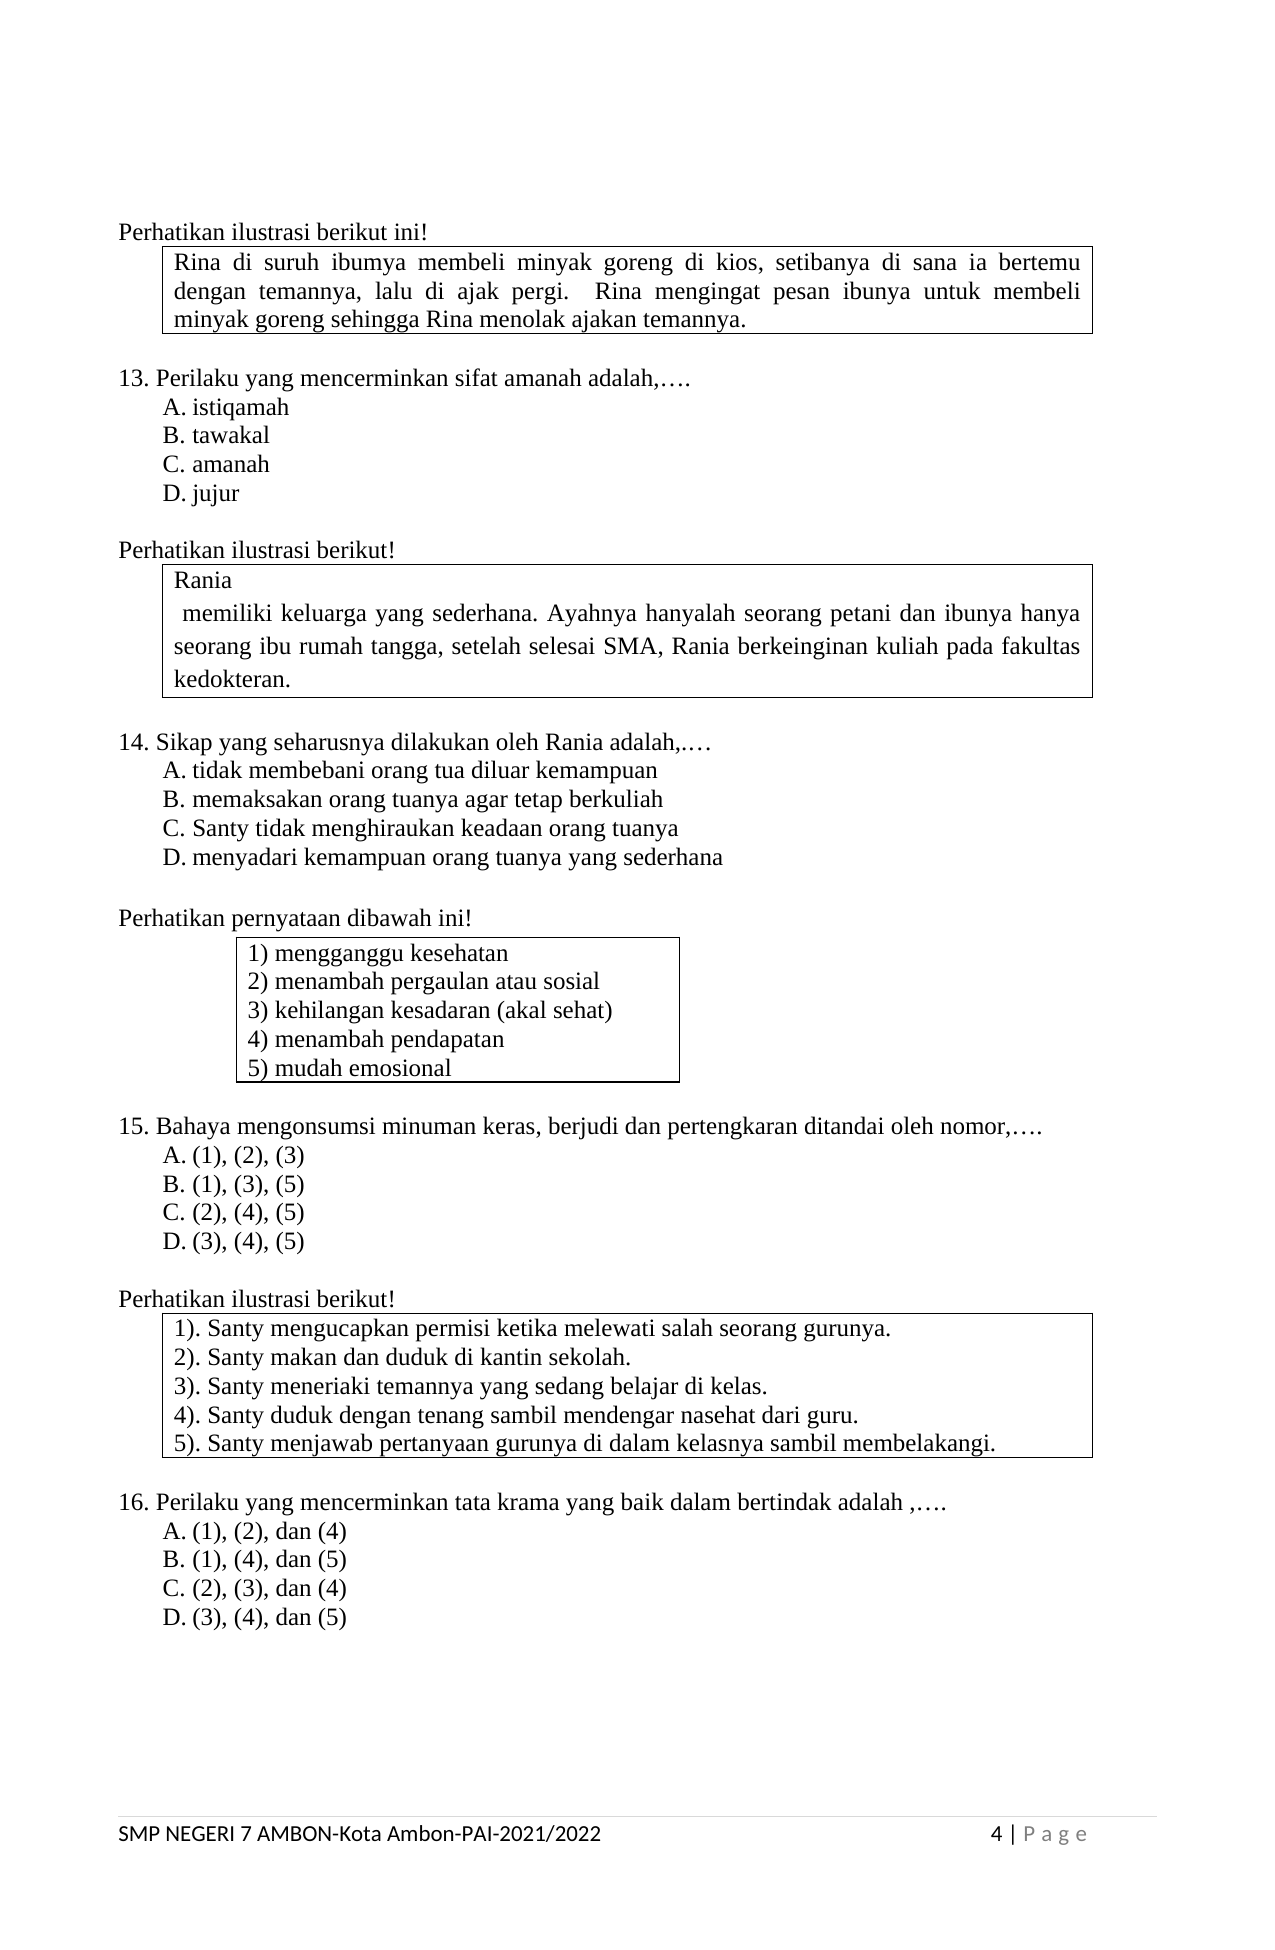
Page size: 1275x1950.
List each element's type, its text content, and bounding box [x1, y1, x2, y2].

table_header 1). Santy mengucapkan permisi ketika melewati salah seorang gurunya. 2). Santy makan dan duduk di kantin sekolah. 3). Santy meneriaki temannya yang sedang belajar di kelas. 4). Santy duduk dengan tenang sambil mendengar nasehat dari guru. 5). Santy menjawab pertanyaan gurunya di dalam kelasnya sambil membelakangi. [163, 1314, 1092, 1457]
list jujur [162, 478, 1157, 507]
table_header Rania memiliki keluarga yang sederhana. Ayahnya hanyalah seorang petani dan ibunya hanya seorang ibu rumah tangga, setelah selesai SMA, Rania berkeinginan kuliah pada fakultas kedokteran. [163, 565, 1092, 697]
list memaksakan orang tuanya agar tetap berkuliah [162, 784, 1157, 813]
list Perhatikan ilustrasi berikut! [118, 1284, 1157, 1312]
list (2), (4), (5) [162, 1197, 1157, 1226]
text 13. Perilaku yang mencerminkan sifat amanah adalah,…. [118, 363, 1157, 392]
text Perhatikan ilustrasi berikut ini! [118, 217, 1157, 246]
list tawakal [162, 421, 1157, 449]
list istiqamah [162, 392, 1157, 421]
text 16. Perilaku yang mencerminkan tata krama yang baik dalam bertindak adalah ,…. [118, 1487, 1157, 1516]
list (1), (3), (5) [162, 1169, 1157, 1197]
list 14. Sikap yang seharusnya dilakukan oleh Rania adalah,.… [118, 727, 1157, 756]
table_header Rina di suruh ibumya membeli minyak goreng di kios, setibanya di sana ia bertemu dengan temannya, lalu di ajak pergi. Rina mengingat pesan ibunya untuk membeli minyak goreng sehingga Rina menolak ajakan temannya. [163, 247, 1092, 333]
list amanah [162, 449, 1157, 478]
text 15. Bahaya mengonsumsi minuman keras, berjudi dan pertengkaran ditandai oleh nomor,…. [118, 1111, 1157, 1140]
list tidak membebani orang tua diluar kemampuan [162, 756, 1157, 784]
list menyadari kemampuan orang tuanya yang sederhana [162, 842, 1157, 871]
list (3), (4), (5) [162, 1226, 1157, 1255]
list Perhatikan ilustrasi berikut! [118, 536, 1157, 564]
list (2), (3), dan (4) [162, 1573, 1157, 1602]
list Perhatikan pernyataan dibawah ini! [118, 903, 1157, 932]
list (1), (2), (3) [162, 1140, 1157, 1169]
list (3), (4), dan (5) [162, 1602, 1157, 1631]
list Santy tidak menghiraukan keadaan orang tuanya [162, 813, 1157, 842]
list (1), (2), dan (4) [162, 1516, 1157, 1544]
list (1), (4), dan (5) [162, 1544, 1157, 1573]
table_header 1) mengganggu kesehatan 2) menambah pergaulan atau sosial 3) kehilangan kesadaran (akal sehat) 4) menambah pendapatan 5) mudah emosional [237, 938, 679, 1081]
